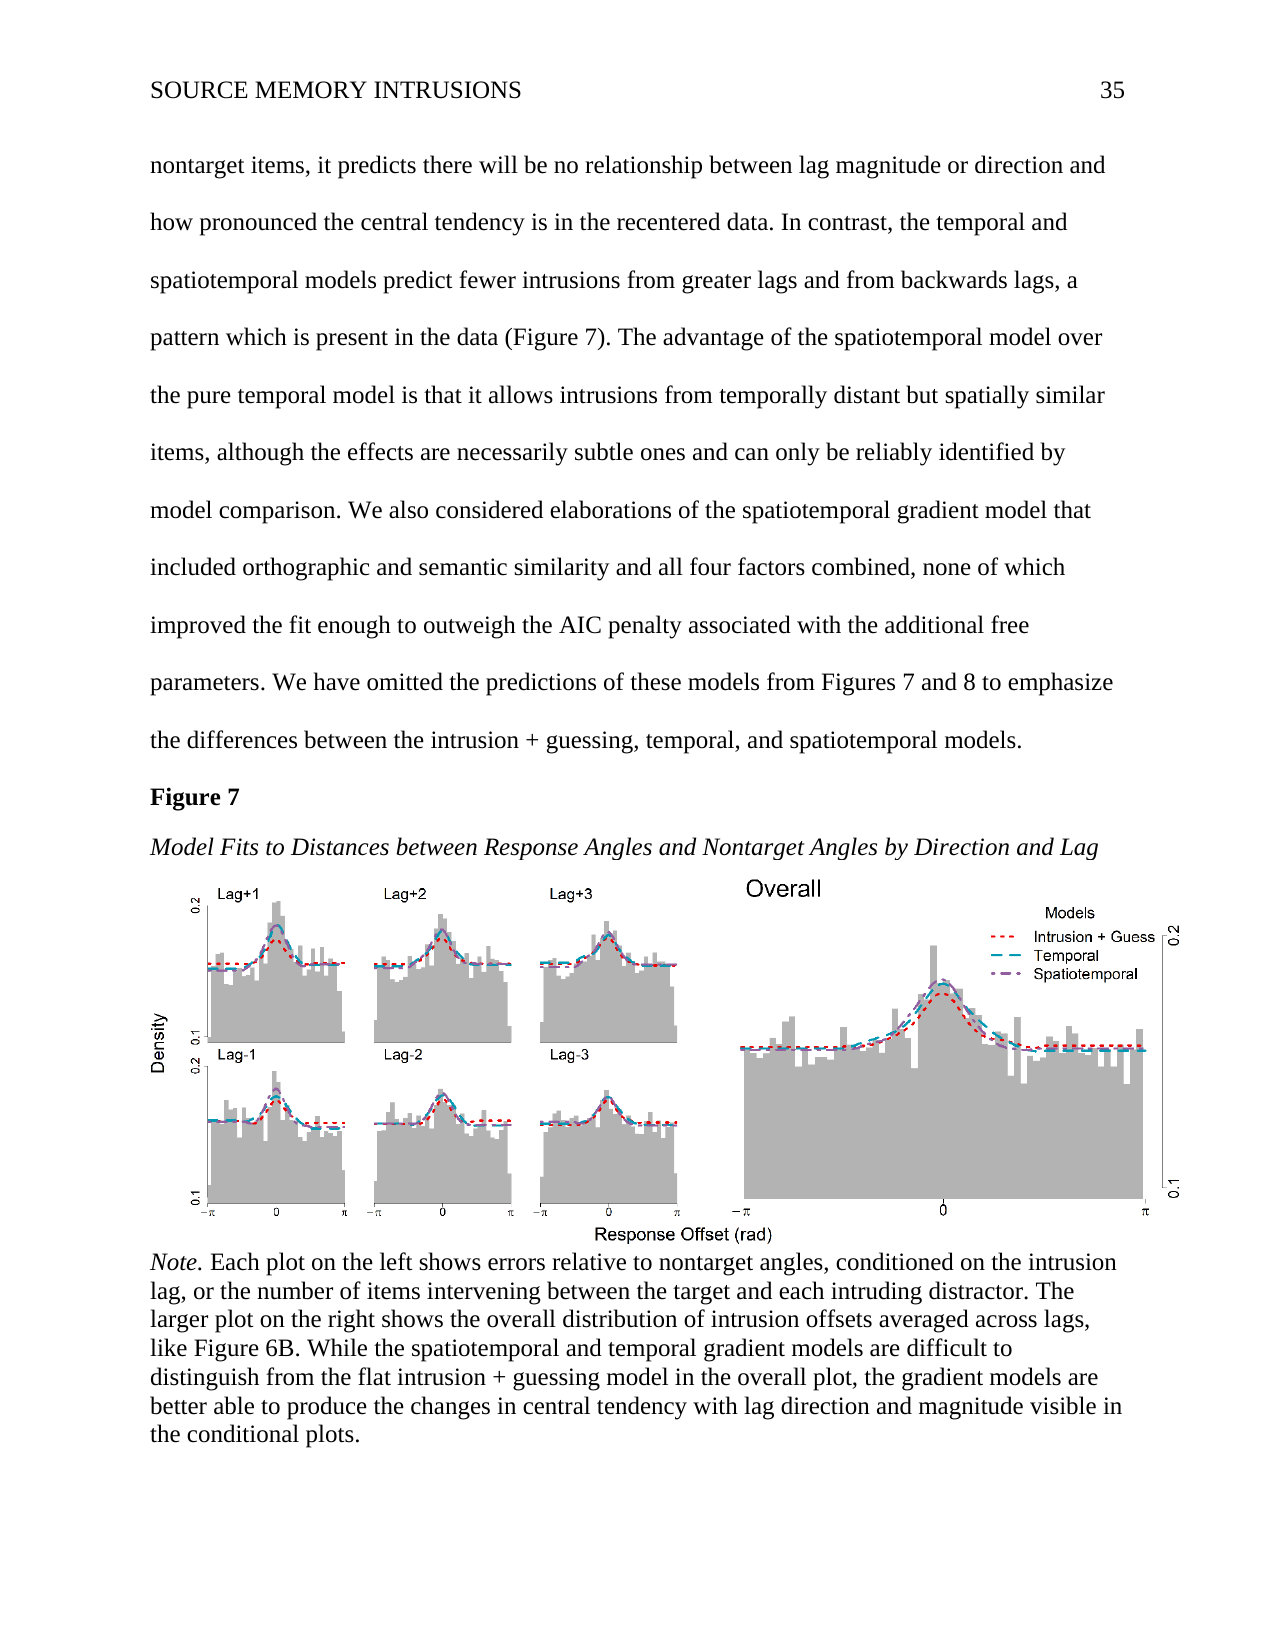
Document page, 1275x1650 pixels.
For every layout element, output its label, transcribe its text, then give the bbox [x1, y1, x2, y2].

text Note. Each plot on the left shows errors relative to nontarget angles, conditioned on the intrusion lag, or the number of items intervening between the target and each intruding distractor. The larger plot on the right shows the overall distribution of intrusion offsets averaged across lags, like Figure 6B. While the spatiotemporal and temporal gradient models are difficult to distinguish from the flat intrusion + guessing model in the overall plot, the gradient models are better able to produce the changes in central tendency with lag direction and magnitude visible in the conditional plots. [150, 1247, 1125, 1448]
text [150, 150, 1125, 754]
text Model Fits to Distances between Response Angles and Nontarget Angles by Direction and Lag [150, 832, 1125, 860]
picture [150, 860, 1182, 1247]
